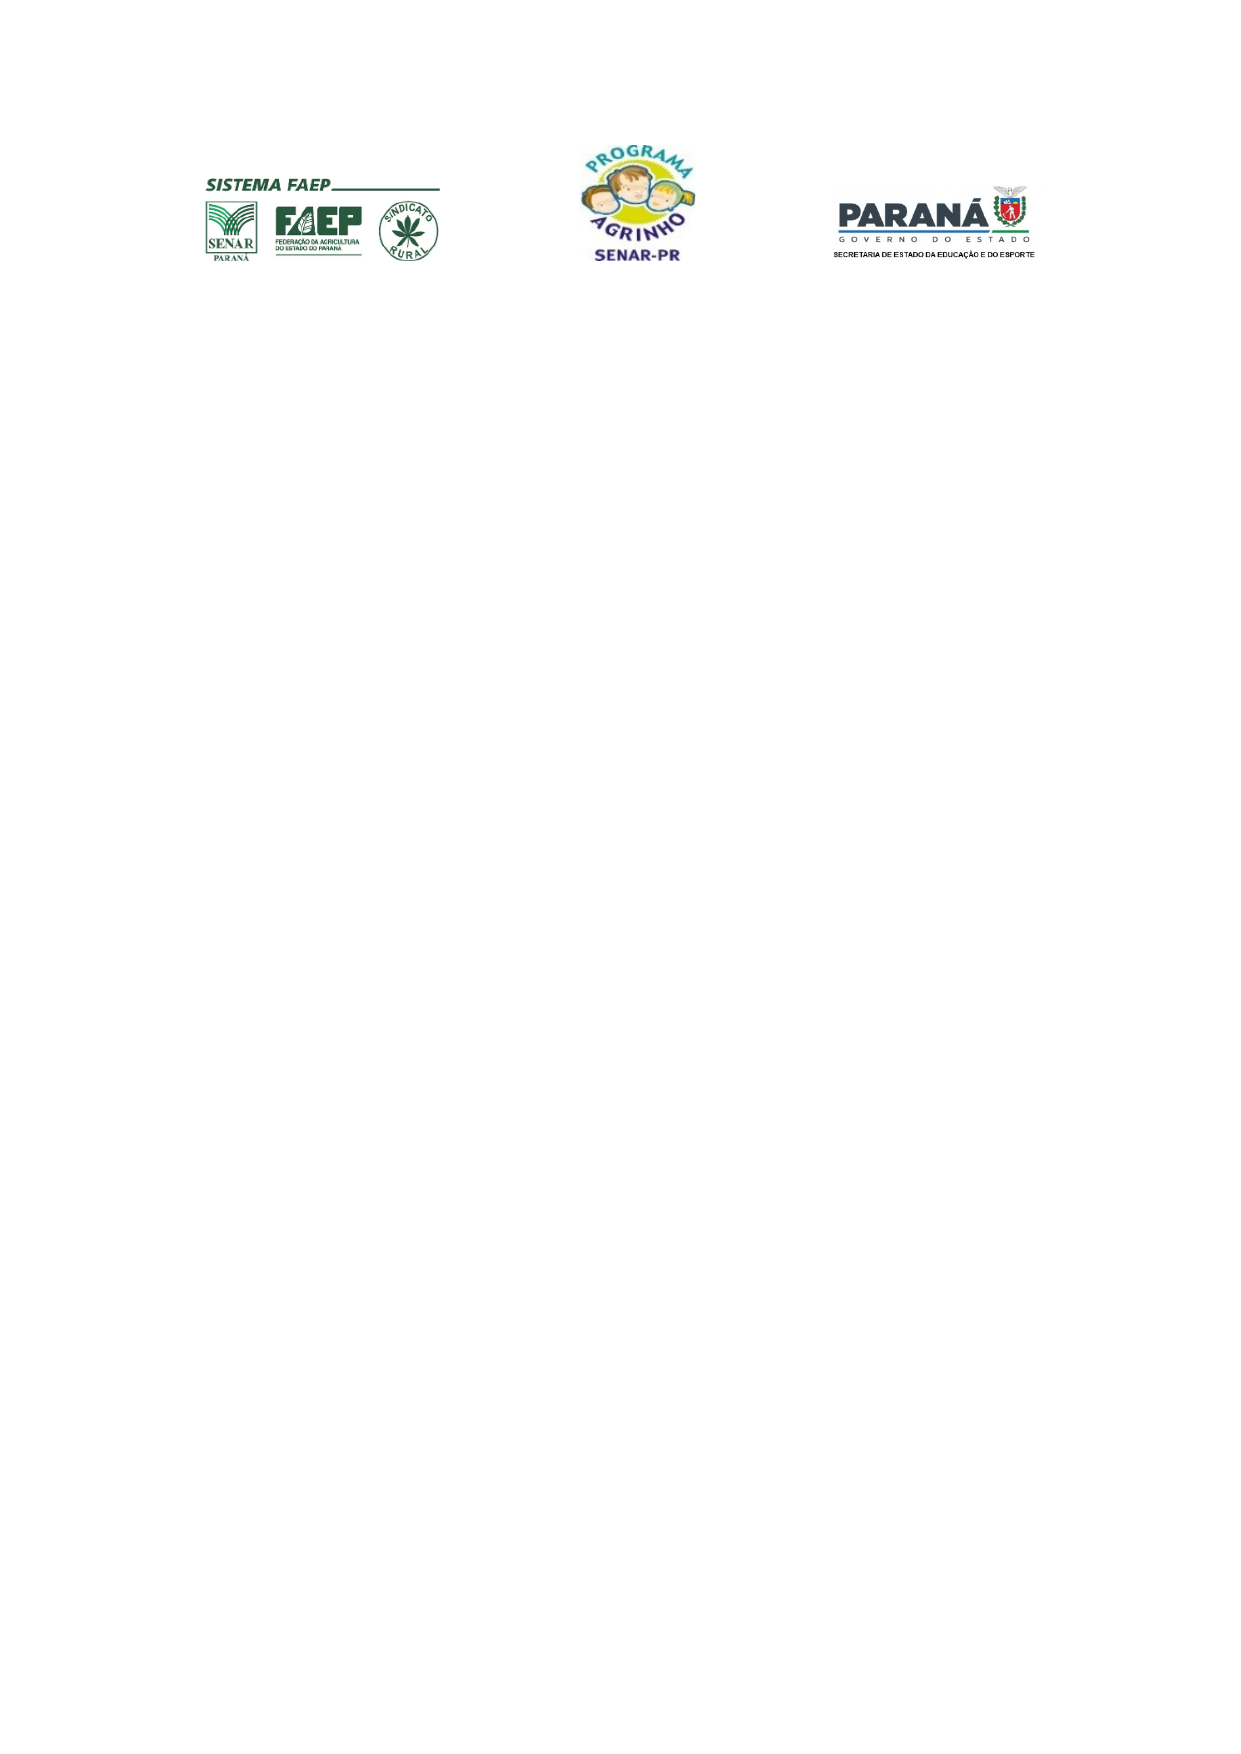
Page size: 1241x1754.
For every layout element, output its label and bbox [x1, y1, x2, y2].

picture [187, 175, 441, 261]
picture [833, 184, 1049, 261]
picture [579, 145, 696, 261]
